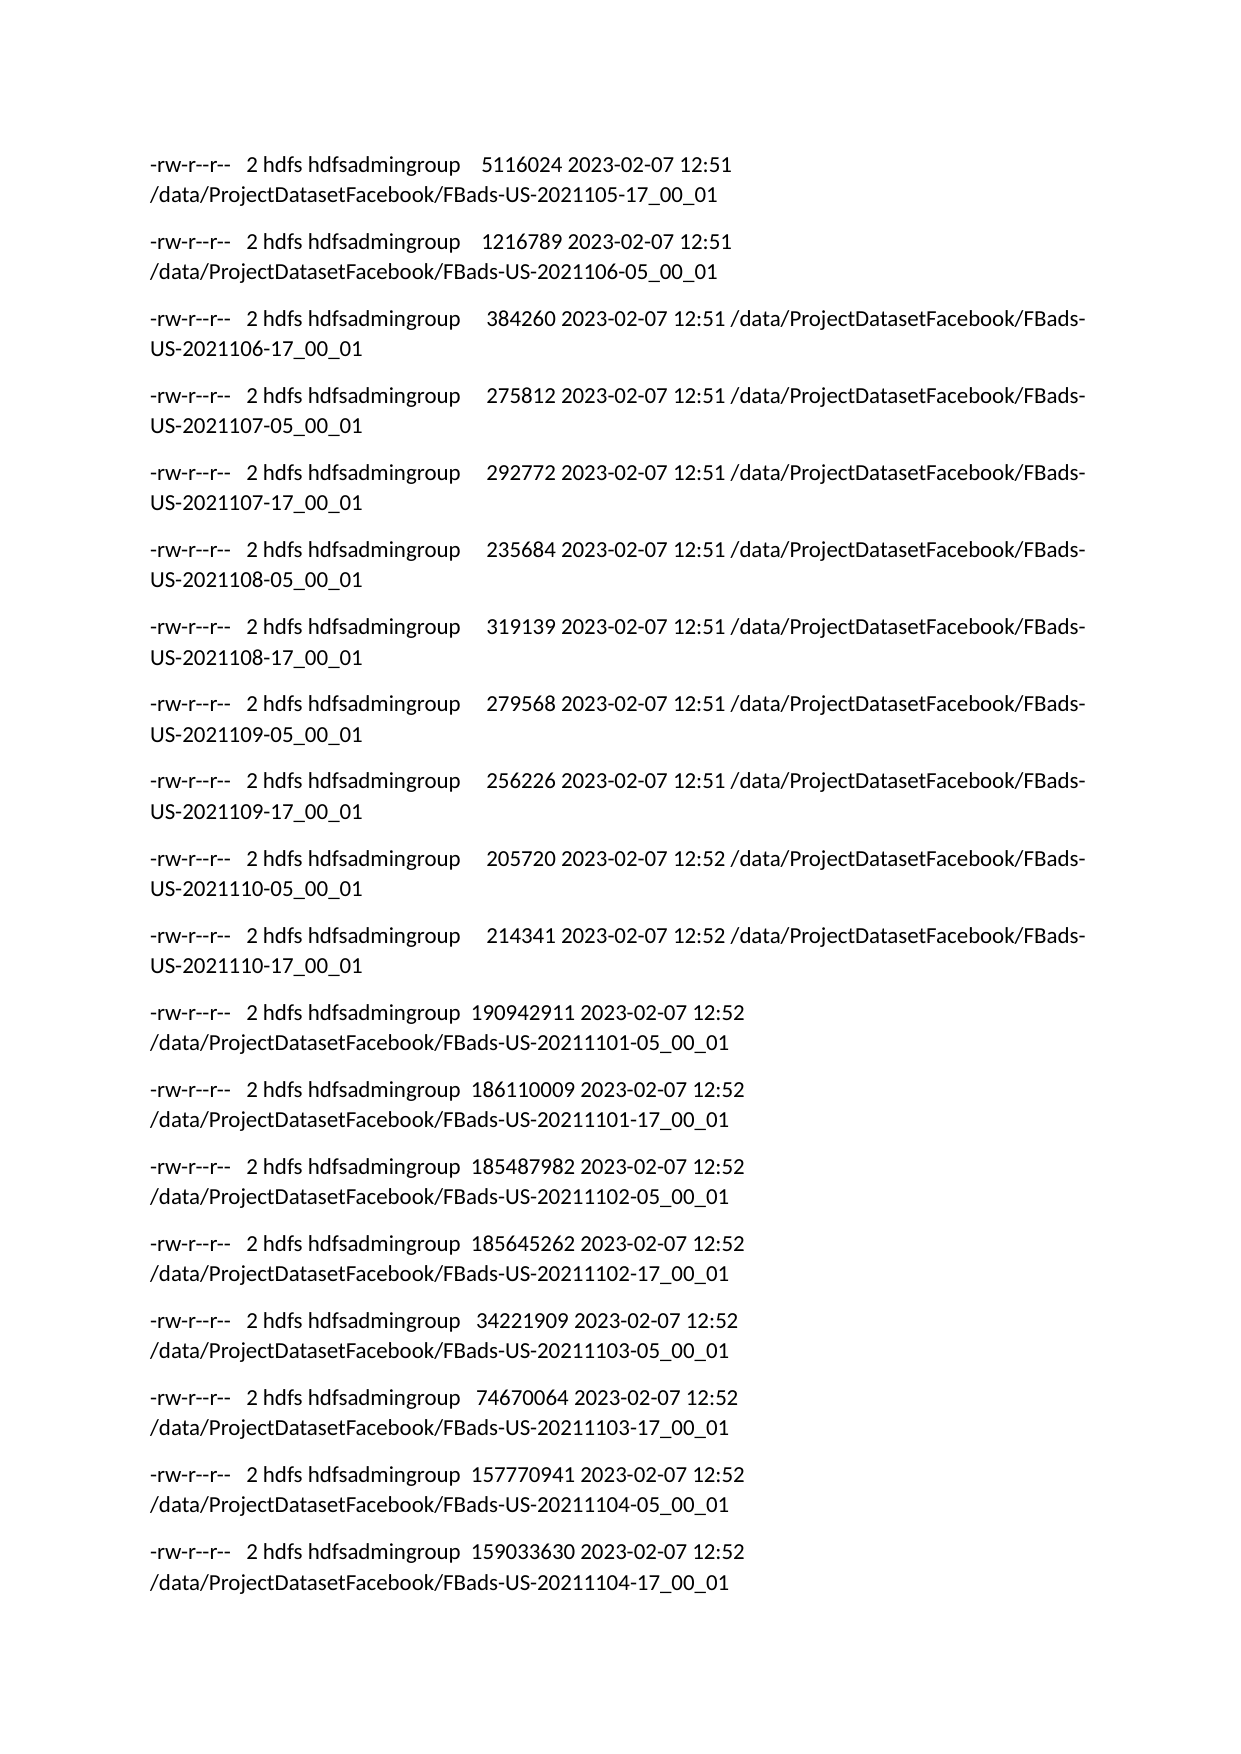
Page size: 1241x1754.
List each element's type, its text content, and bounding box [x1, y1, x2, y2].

text -rw-r--r-- 2 hdfs hdfsadmingroup 384260 2023-02-07 12:51 /data/ProjectDatasetFacebook/FBads-US-2021106-17_00_01 [150, 304, 1090, 362]
text -rw-r--r-- 2 hdfs hdfsadmingroup 1216789 2023-02-07 12:51 /data/ProjectDatasetFacebook/FBads-US-2021106-05_00_01 [150, 227, 1090, 285]
text -rw-r--r-- 2 hdfs hdfsadmingroup 319139 2023-02-07 12:51 /data/ProjectDatasetFacebook/FBads-US-2021108-17_00_01 [150, 612, 1090, 671]
text -rw-r--r-- 2 hdfs hdfsadmingroup 205720 2023-02-07 12:52 /data/ProjectDatasetFacebook/FBads-US-2021110-05_00_01 [150, 844, 1090, 902]
text -rw-r--r-- 2 hdfs hdfsadmingroup 157770941 2023-02-07 12:52 /data/ProjectDatasetFacebook/FBads-US-20211104-05_00_01 [150, 1460, 1090, 1519]
text -rw-r--r-- 2 hdfs hdfsadmingroup 159033630 2023-02-07 12:52 /data/ProjectDatasetFacebook/FBads-US-20211104-17_00_01 [150, 1537, 1090, 1596]
text -rw-r--r-- 2 hdfs hdfsadmingroup 292772 2023-02-07 12:51 /data/ProjectDatasetFacebook/FBads-US-2021107-17_00_01 [150, 458, 1090, 517]
text -rw-r--r-- 2 hdfs hdfsadmingroup 256226 2023-02-07 12:51 /data/ProjectDatasetFacebook/FBads-US-2021109-17_00_01 [150, 767, 1090, 825]
text -rw-r--r-- 2 hdfs hdfsadmingroup 185645262 2023-02-07 12:52 /data/ProjectDatasetFacebook/FBads-US-20211102-17_00_01 [150, 1229, 1090, 1287]
text -rw-r--r-- 2 hdfs hdfsadmingroup 74670064 2023-02-07 12:52 /data/ProjectDatasetFacebook/FBads-US-20211103-17_00_01 [150, 1383, 1090, 1442]
text -rw-r--r-- 2 hdfs hdfsadmingroup 279568 2023-02-07 12:51 /data/ProjectDatasetFacebook/FBads-US-2021109-05_00_01 [150, 689, 1090, 748]
text -rw-r--r-- 2 hdfs hdfsadmingroup 214341 2023-02-07 12:52 /data/ProjectDatasetFacebook/FBads-US-2021110-17_00_01 [150, 921, 1090, 979]
text -rw-r--r-- 2 hdfs hdfsadmingroup 275812 2023-02-07 12:51 /data/ProjectDatasetFacebook/FBads-US-2021107-05_00_01 [150, 381, 1090, 439]
text -rw-r--r-- 2 hdfs hdfsadmingroup 186110009 2023-02-07 12:52 /data/ProjectDatasetFacebook/FBads-US-20211101-17_00_01 [150, 1075, 1090, 1133]
text -rw-r--r-- 2 hdfs hdfsadmingroup 34221909 2023-02-07 12:52 /data/ProjectDatasetFacebook/FBads-US-20211103-05_00_01 [150, 1306, 1090, 1364]
text -rw-r--r-- 2 hdfs hdfsadmingroup 5116024 2023-02-07 12:51 /data/ProjectDatasetFacebook/FBads-US-2021105-17_00_01 [150, 150, 1090, 208]
text -rw-r--r-- 2 hdfs hdfsadmingroup 190942911 2023-02-07 12:52 /data/ProjectDatasetFacebook/FBads-US-20211101-05_00_01 [150, 998, 1090, 1056]
text -rw-r--r-- 2 hdfs hdfsadmingroup 185487982 2023-02-07 12:52 /data/ProjectDatasetFacebook/FBads-US-20211102-05_00_01 [150, 1152, 1090, 1210]
text -rw-r--r-- 2 hdfs hdfsadmingroup 235684 2023-02-07 12:51 /data/ProjectDatasetFacebook/FBads-US-2021108-05_00_01 [150, 535, 1090, 594]
